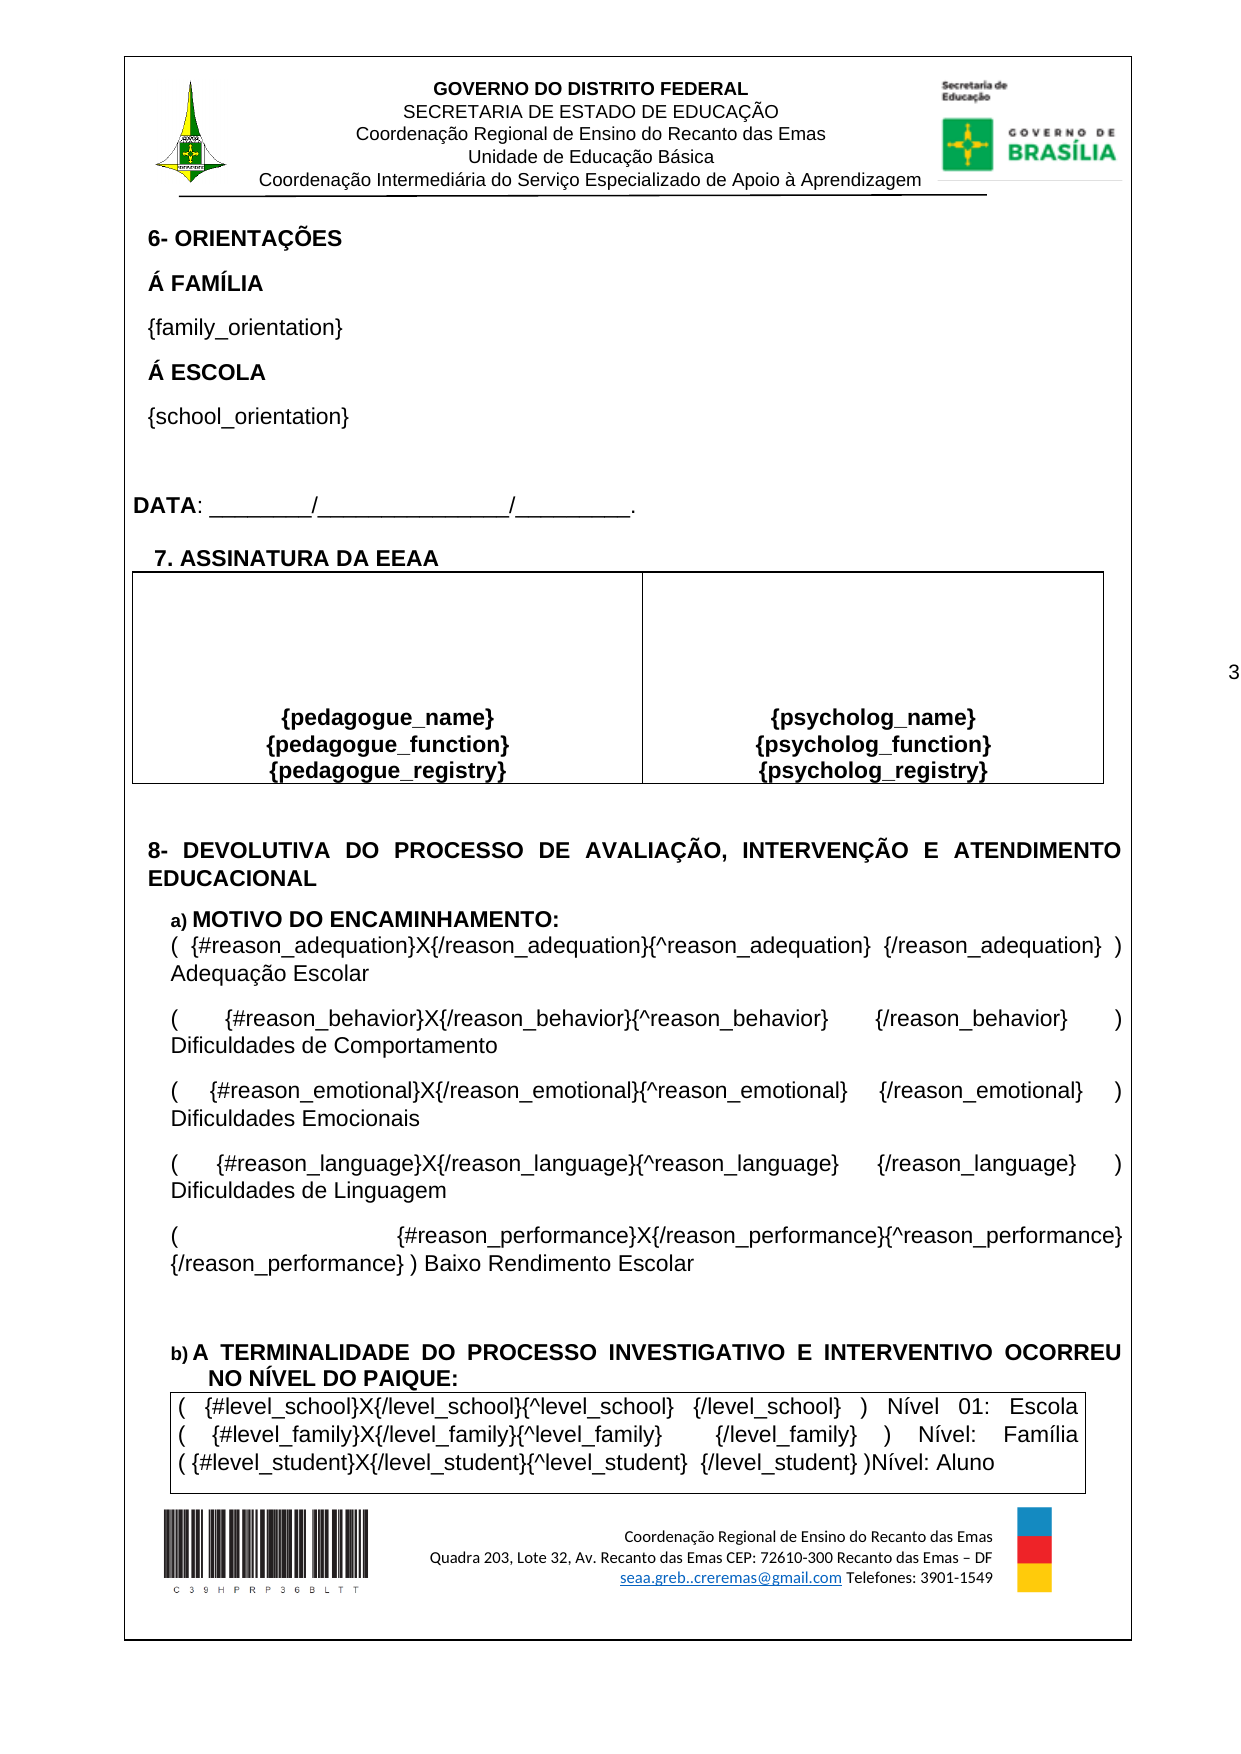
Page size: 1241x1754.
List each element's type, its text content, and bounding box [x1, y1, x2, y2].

picture [937, 71, 1123, 184]
text {school_orientation} [148, 403, 1122, 429]
table_header {psycholog_name} {psycholog_function} {psycholog_registry} [643, 573, 1103, 783]
text 7. ASSINATURA DA EEAA [148, 545, 1122, 571]
text Á ESCOLA [148, 359, 1122, 385]
text ( {#reason_adequation}X{/reason_adequation}{^reason_adequation} {/reason_adequation} ) Adequação Escolar [170, 932, 1122, 986]
text 6- ORIENTAÇÕES [148, 225, 1122, 251]
text DATA: ________/_______________/_________. [133, 492, 1122, 519]
text {family_orientation} [148, 314, 1122, 340]
list MOTIVO DO ENCAMINHAMENTO: [170, 906, 1122, 932]
text Á FAMÍLIA [148, 269, 1122, 296]
text ( {#reason_behavior}X{/reason_behavior}{^reason_behavior} {/reason_behavior} ) Dificuldades de Comportamento [170, 1004, 1122, 1059]
text ( {#reason_language}X{/reason_language}{^reason_language} {/reason_language} ) Dificuldades de Linguagem [170, 1149, 1122, 1204]
text 8- DEVOLUTIVA DO PROCESSO DE AVALIAÇÃO, INTERVENÇÃO E ATENDIMENTO EDUCACIONAL [148, 837, 1122, 892]
picture [1015, 1506, 1053, 1593]
text ( {#reason_emotional}X{/reason_emotional}{^reason_emotional} {/reason_emotional} ) Dificuldades Emocionais [170, 1077, 1122, 1131]
list A TERMINALIDADE DO PROCESSO INVESTIGATIVO E INTERVENTIVO OCORREU NO NÍVEL DO PAIQUE: [170, 1339, 1122, 1392]
table_header {pedagogue_name} {pedagogue_function} {pedagogue_registry} [133, 573, 642, 783]
picture [162, 1508, 369, 1594]
text ( {#reason_performance}X{/reason_performance}{^reason_performance} {/reason_performance} ) Baixo Rendimento Escolar [170, 1222, 1122, 1276]
table_header ( {#level_school}X{/level_school}{^level_school} {/level_school} ) Nível 01: Escola ( {#level_family}X{/level_family}{^level_family} {/level_family} ) Nível: Família ( {#level_student}X{/level_student}{^level_student} {/level_student} )Nível: Aluno [171, 1393, 1085, 1493]
